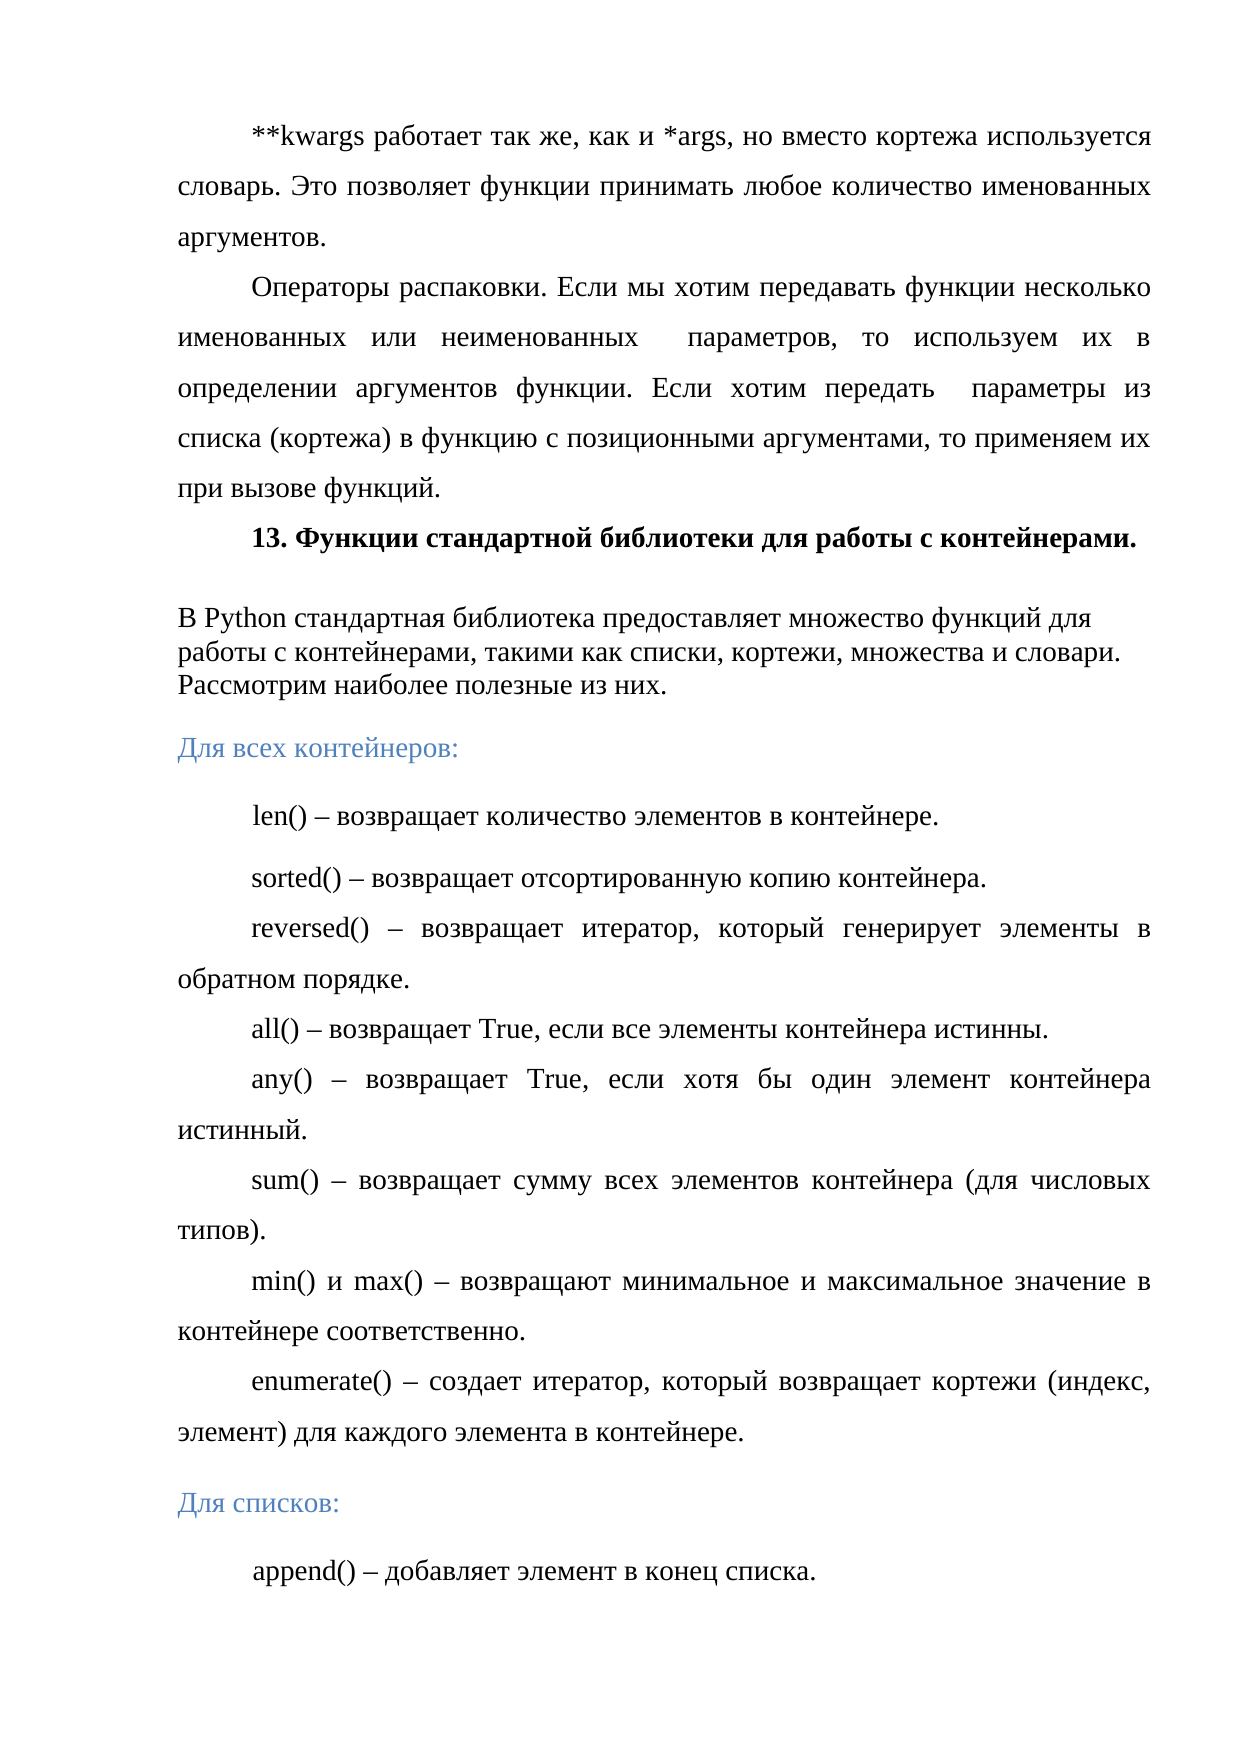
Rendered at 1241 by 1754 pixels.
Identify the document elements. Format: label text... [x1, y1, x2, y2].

text all() – возвращает True, если все элементы контейнера истинны. [177, 1011, 1152, 1045]
text len() – возвращает количество элементов в контейнере. [252, 798, 1152, 831]
subtitle Для списков: [177, 1485, 1152, 1518]
text any() – возвращает True, если хотя бы один элемент контейнера истинный. [177, 1062, 1152, 1145]
text reversed() – возвращает итератор, который генерирует элементы в обратном порядке. [177, 911, 1152, 994]
subtitle Для всех контейнеров: [177, 730, 1152, 763]
text min() и max() – возвращают минимальное и максимальное значение в контейнере соответственно. [177, 1263, 1152, 1347]
text append() – добавляет элемент в конец списка. [252, 1553, 1152, 1586]
text sum() – возвращает сумму всех элементов контейнера (для числовых типов). [177, 1162, 1152, 1246]
text Операторы распаковки. Если мы хотим передавать функции несколько именованных или неименованных параметров, то используем их в определении аргументов функции. Если хотим передать параметры из списка (кортежа) в функцию с позиционными аргументами, то применяем их при вызове функций. [177, 269, 1152, 504]
text enumerate() – создает итератор, который возвращает кортежи (индекс, элемент) для каждого элемента в контейнере. [177, 1363, 1152, 1447]
text sorted() – возвращает отсортированную копию контейнера. [177, 860, 1152, 894]
text 13. Функции стандартной библиотеки для работы с контейнерами. [177, 521, 1152, 554]
text В Python стандартная библиотека предоставляет множество функций для работы с контейнерами, такими как списки, кортежи, множества и словари. Рассмотрим наиболее полезные из них. [177, 600, 1152, 701]
text **kwargs работает так же, как и *args, но вместо кортежа используется словарь. Это позволяет функции принимать любое количество именованных аргументов. [177, 118, 1152, 252]
